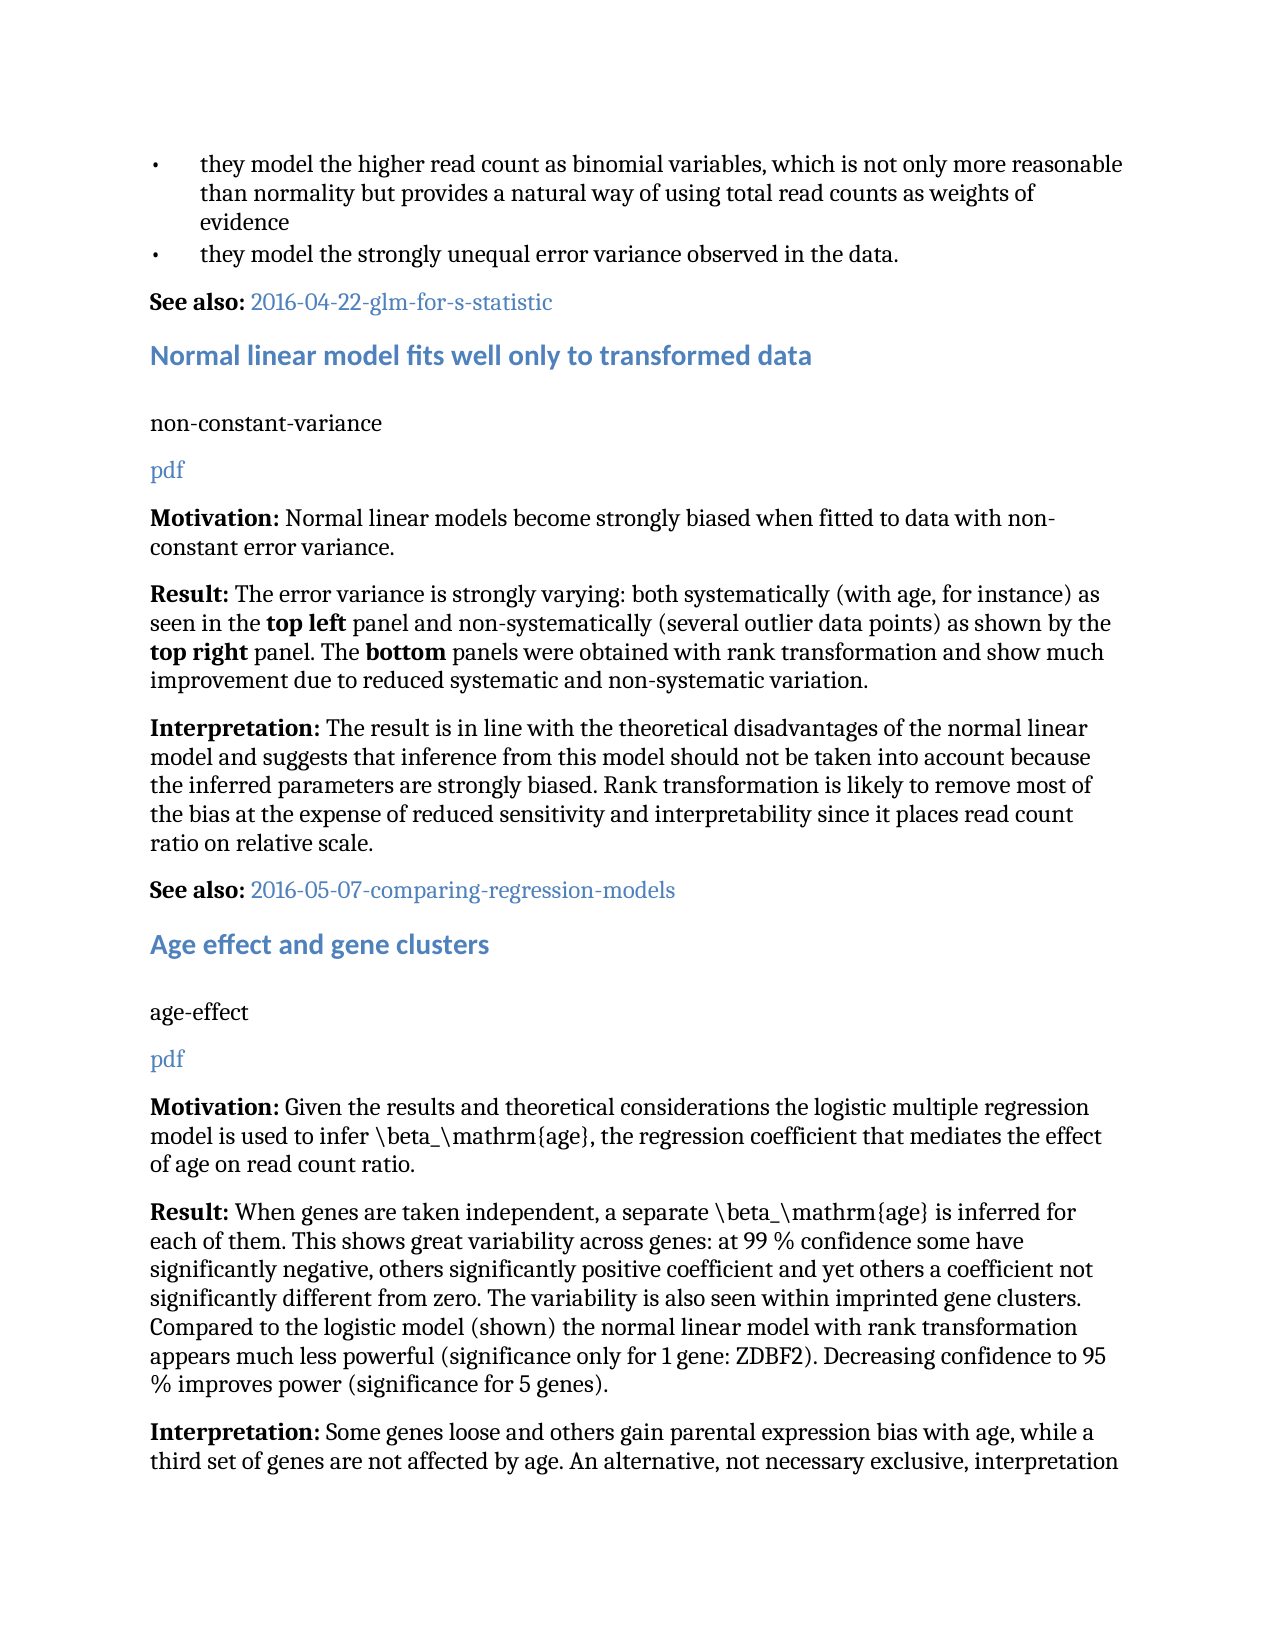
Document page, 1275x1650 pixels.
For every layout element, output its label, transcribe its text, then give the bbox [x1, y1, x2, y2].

text age-effect [150, 998, 1125, 1027]
text See also: 2016-05-07-comparing-regression-models [150, 876, 1125, 905]
text Interpretation: The result is in line with the theoretical disadvantages of the normal linear model and suggests that inference from this model should not be taken into account because the inferred parameters are strongly biased. Rank transformation is likely to remove most of the bias at the expense of reduced sensitivity and interpretability since it places read count ratio on relative scale. [150, 714, 1125, 858]
subtitle Normal linear model fits well only to transformed data [150, 337, 1125, 373]
text Motivation: Given the results and theoretical considerations the logistic multiple regression model is used to infer \beta_\mathrm{age}, the regression coefficient that mediates the effect of age on read count ratio. [150, 1093, 1125, 1179]
subtitle Age effect and gene clusters [150, 926, 1125, 962]
text non-constant-variance [150, 409, 1125, 438]
list they model the higher read count as binomial variables, which is not only more reasonable than normality but provides a natural way of using total read counts as weights of evidence [150, 150, 1125, 236]
list they model the strongly unequal error variance observed in the data. [150, 240, 1125, 269]
text See also: 2016-04-22-glm-for-s-statistic [150, 287, 1125, 316]
text Motivation: Normal linear models become strongly biased when fitted to data with non-constant error variance. [150, 504, 1125, 561]
text pdf [150, 1045, 1125, 1074]
text Result: When genes are taken independent, a separate \beta_\mathrm{age} is inferred for each of them. This shows great variability across genes: at 99 % confidence some have significantly negative, others significantly positive coefficient and yet others a coefficient not significantly different from zero. The variability is also seen within imprinted gene clusters. Compared to the logistic model (shown) the normal linear model with rank transformation appears much less powerful (significance only for 1 gene: ZDBF2). Decreasing confidence to 95 % improves power (significance for 5 genes). [150, 1198, 1125, 1399]
text Result: The error variance is strongly varying: both systematically (with age, for instance) as seen in the top left panel and non-systematically (several outlier data points) as shown by the top right panel. The bottom panels were obtained with rank transformation and show much improvement due to reduced systematic and non-systematic variation. [150, 580, 1125, 695]
text pdf [150, 456, 1125, 485]
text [150, 1418, 1125, 1475]
